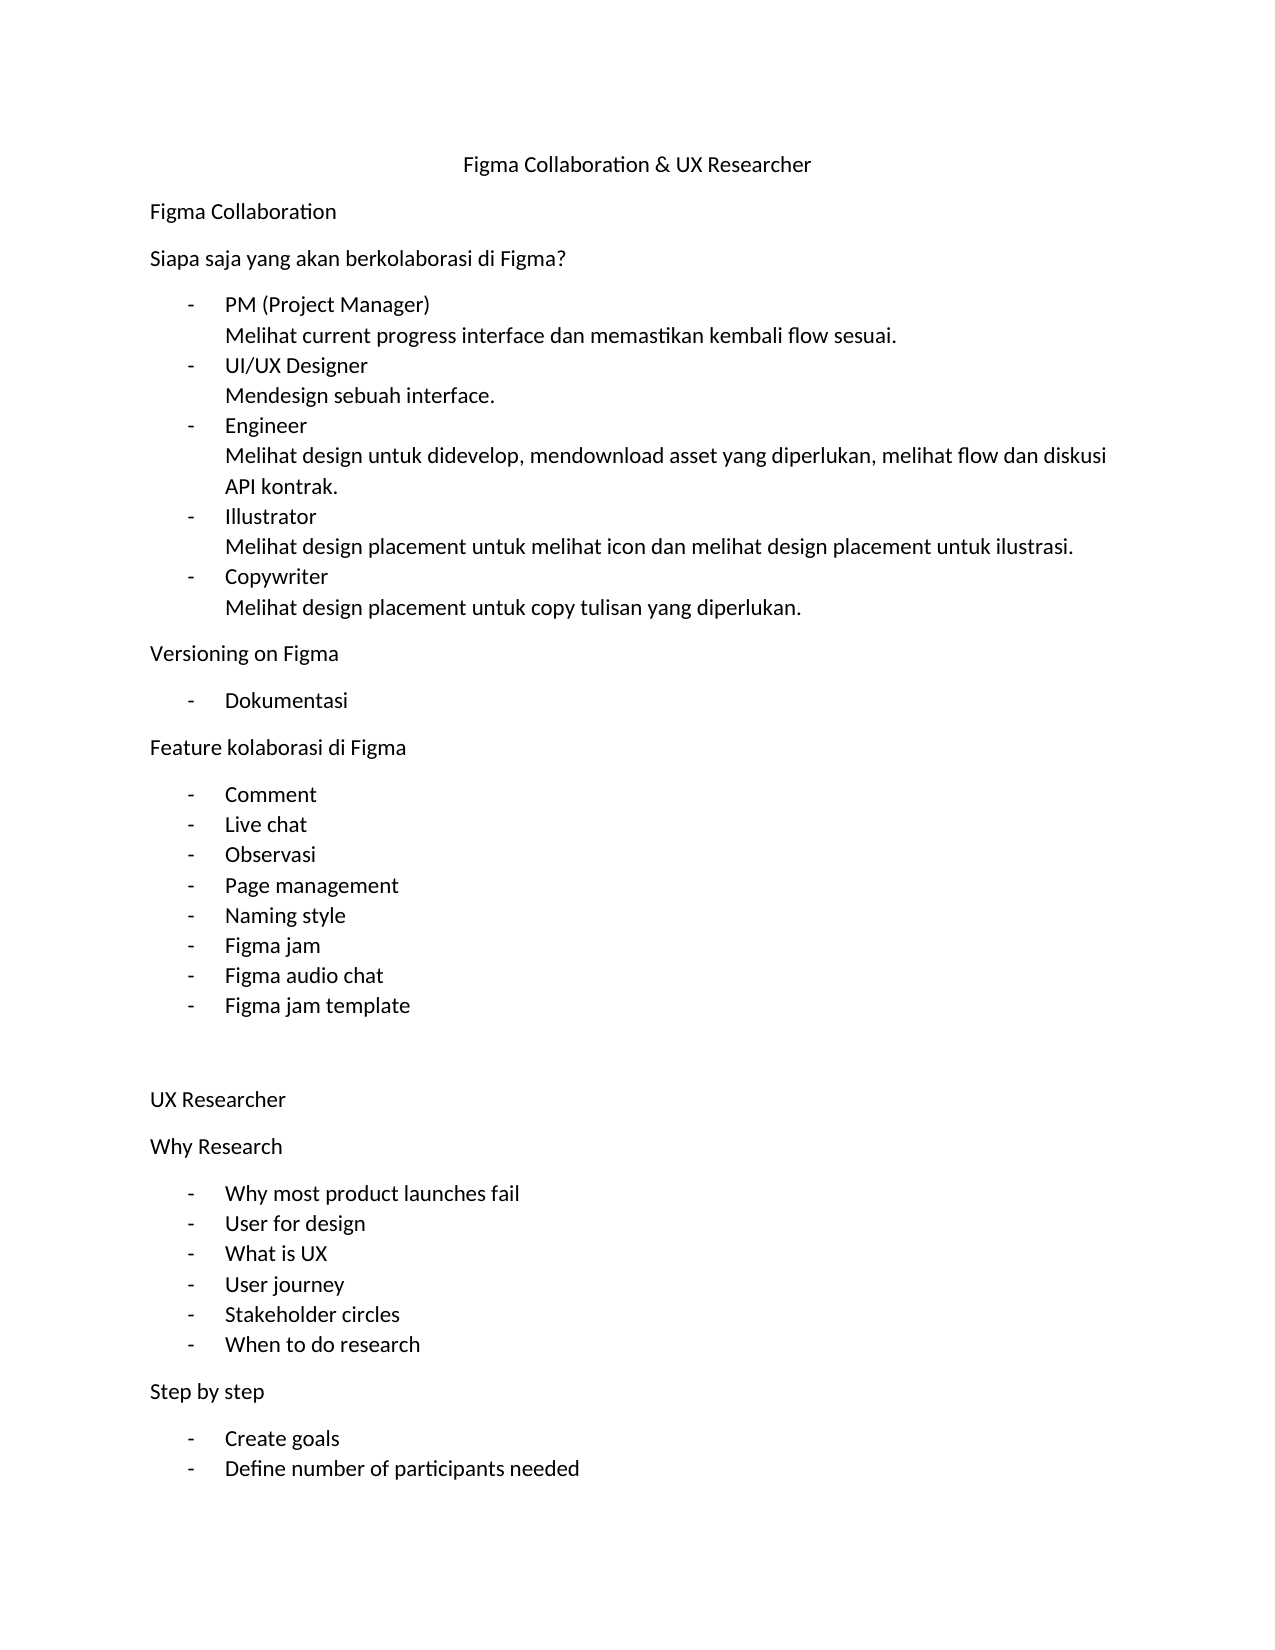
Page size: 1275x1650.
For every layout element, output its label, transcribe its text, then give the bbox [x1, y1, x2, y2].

list User journey [187, 1270, 1125, 1298]
list Melihat design untuk didevelop, mendownload asset yang diperlukan, melihat flow dan diskusi API kontrak. [225, 442, 1125, 500]
text Figma Collaboration & UX Researcher [150, 150, 1125, 178]
list Engineer [187, 411, 1125, 439]
list User for design [187, 1209, 1125, 1237]
text Feature kolaborasi di Figma [150, 733, 1125, 761]
list Stakeholder circles [187, 1300, 1125, 1328]
list Figma audio chat [187, 961, 1125, 989]
text Figma Collaboration [150, 197, 1125, 225]
list When to do research [187, 1330, 1125, 1358]
list Comment [187, 780, 1125, 808]
list Page management [187, 871, 1125, 899]
text Siapa saja yang akan berkolaborasi di Figma? [150, 244, 1125, 272]
list Figma jam template [187, 992, 1125, 1020]
list Observasi [187, 841, 1125, 869]
list Melihat design placement untuk melihat icon dan melihat design placement untuk ilustrasi. [225, 532, 1125, 560]
text Why Research [150, 1132, 1125, 1160]
list Naming style [187, 901, 1125, 929]
list PM (Project Manager) [187, 291, 1125, 319]
text UX Researcher [150, 1085, 1125, 1113]
list Figma jam [187, 931, 1125, 959]
list Melihat current progress interface dan memastikan kembali flow sesuai. [225, 321, 1125, 349]
list What is UX [187, 1239, 1125, 1268]
list Illustrator [187, 502, 1125, 530]
text Versioning on Figma [150, 639, 1125, 668]
text Step by step [150, 1377, 1125, 1405]
list Why most product launches fail [187, 1179, 1125, 1207]
list Create goals [187, 1424, 1125, 1452]
list Melihat design placement untuk copy tulisan yang diperlukan. [225, 593, 1125, 621]
list Copywriter [187, 562, 1125, 591]
list Mendesign sebuah interface. [225, 381, 1125, 409]
list UI/UX Designer [187, 351, 1125, 379]
list Dokumentasi [187, 686, 1125, 714]
list Live chat [187, 810, 1125, 838]
list Define number of participants needed [187, 1454, 1125, 1482]
